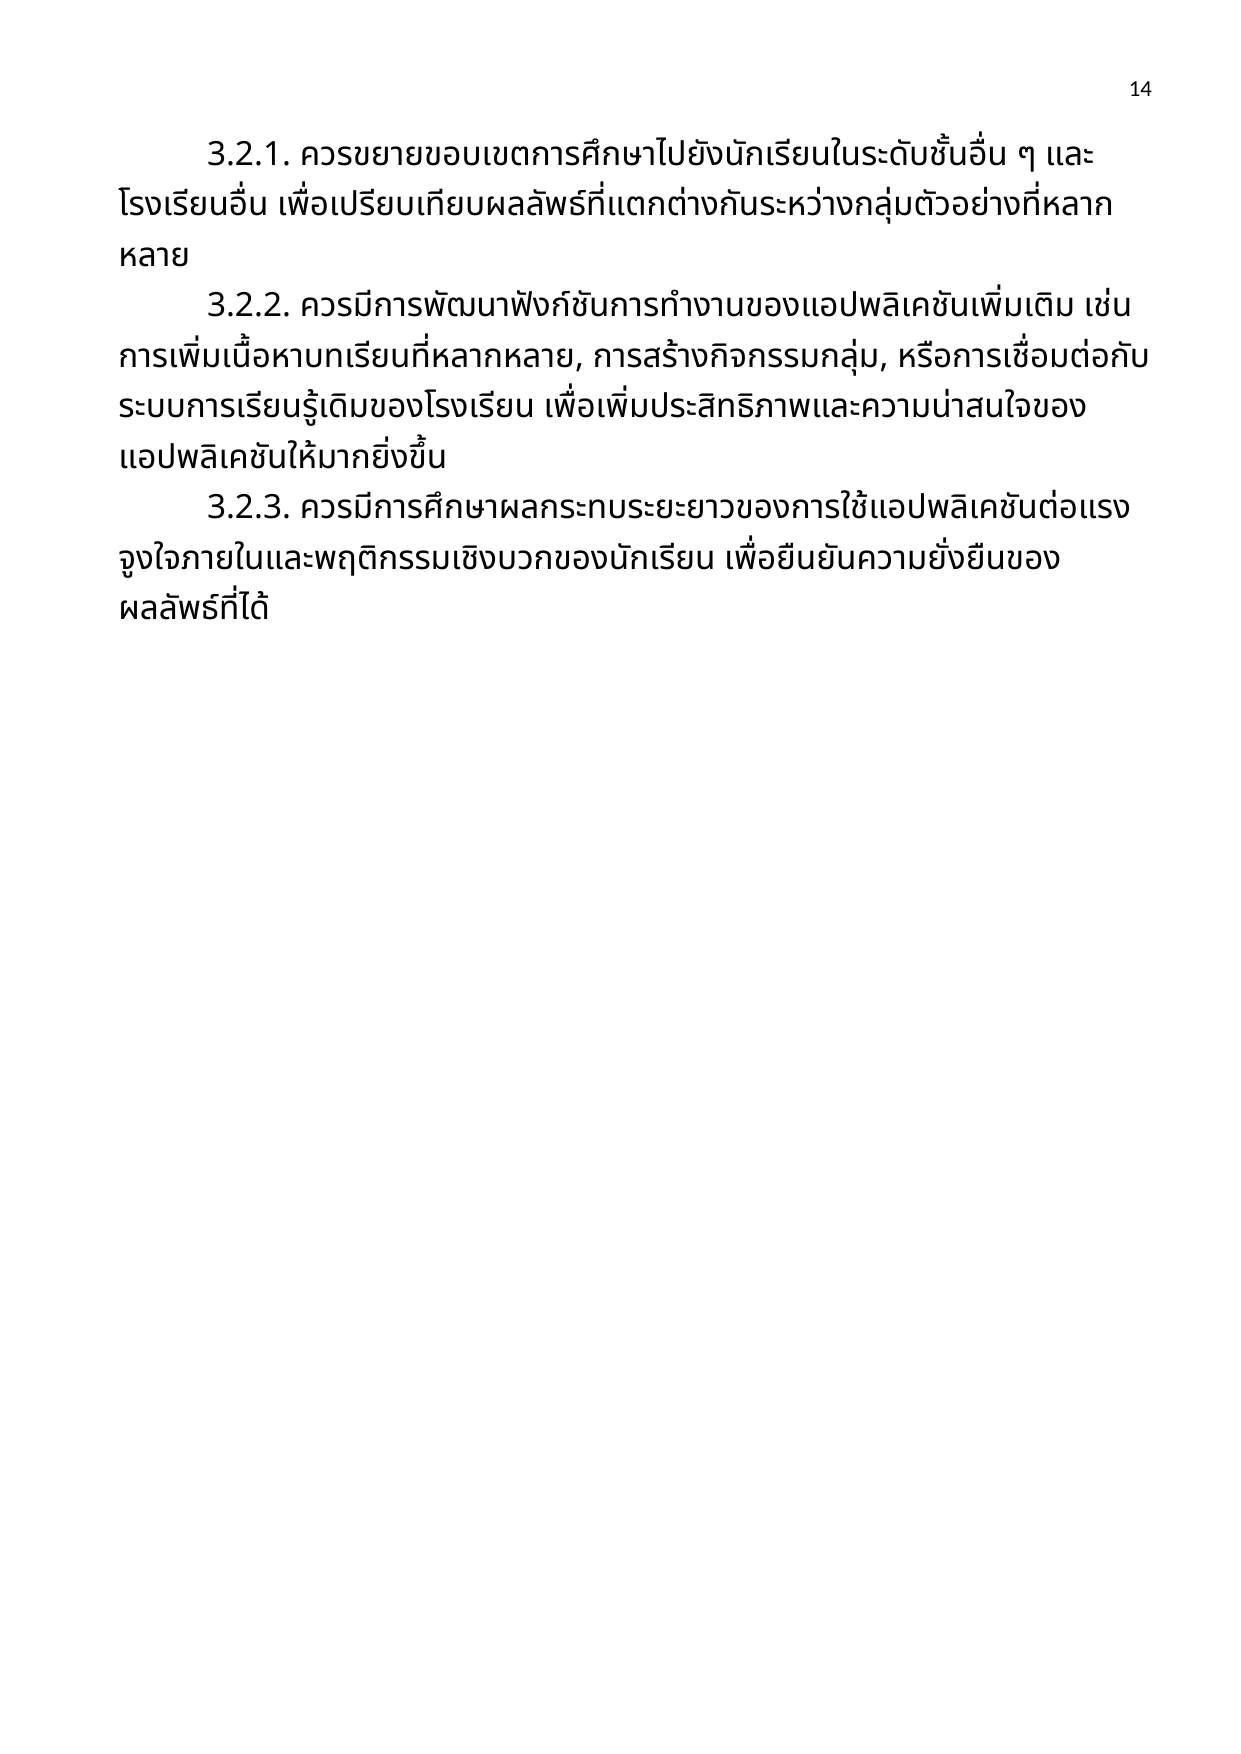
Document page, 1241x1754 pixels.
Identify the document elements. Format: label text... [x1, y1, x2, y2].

text 3.2.1. ควรขยายขอบเขตการศึกษาไปยังนักเรียนในระดับชั้นอื่น ๆ และโรงเรียนอื่น เพื่อเปรียบเทียบผลลัพธ์ที่แตกต่างกันระหว่างกลุ่มตัวอย่างที่หลากหลาย [118, 130, 1152, 281]
text 3.2.2. ควรมีการพัฒนาฟังก์ชันการทำงานของแอปพลิเคชันเพิ่มเติม เช่น การเพิ่มเนื้อหาบทเรียนที่หลากหลาย, การสร้างกิจกรรมกลุ่ม, หรือการเชื่อมต่อกับระบบการเรียนรู้เดิมของโรงเรียน เพื่อเพิ่มประสิทธิภาพและความน่าสนใจของแอปพลิเคชันให้มากยิ่งขึ้น [118, 281, 1152, 483]
text 3.2.3. ควรมีการศึกษาผลกระทบระยะยาวของการใช้แอปพลิเคชันต่อแรงจูงใจภายในและพฤติกรรมเชิงบวกของนักเรียน เพื่อยืนยันความยั่งยืนของผลลัพธ์ที่ได้ [118, 483, 1152, 635]
